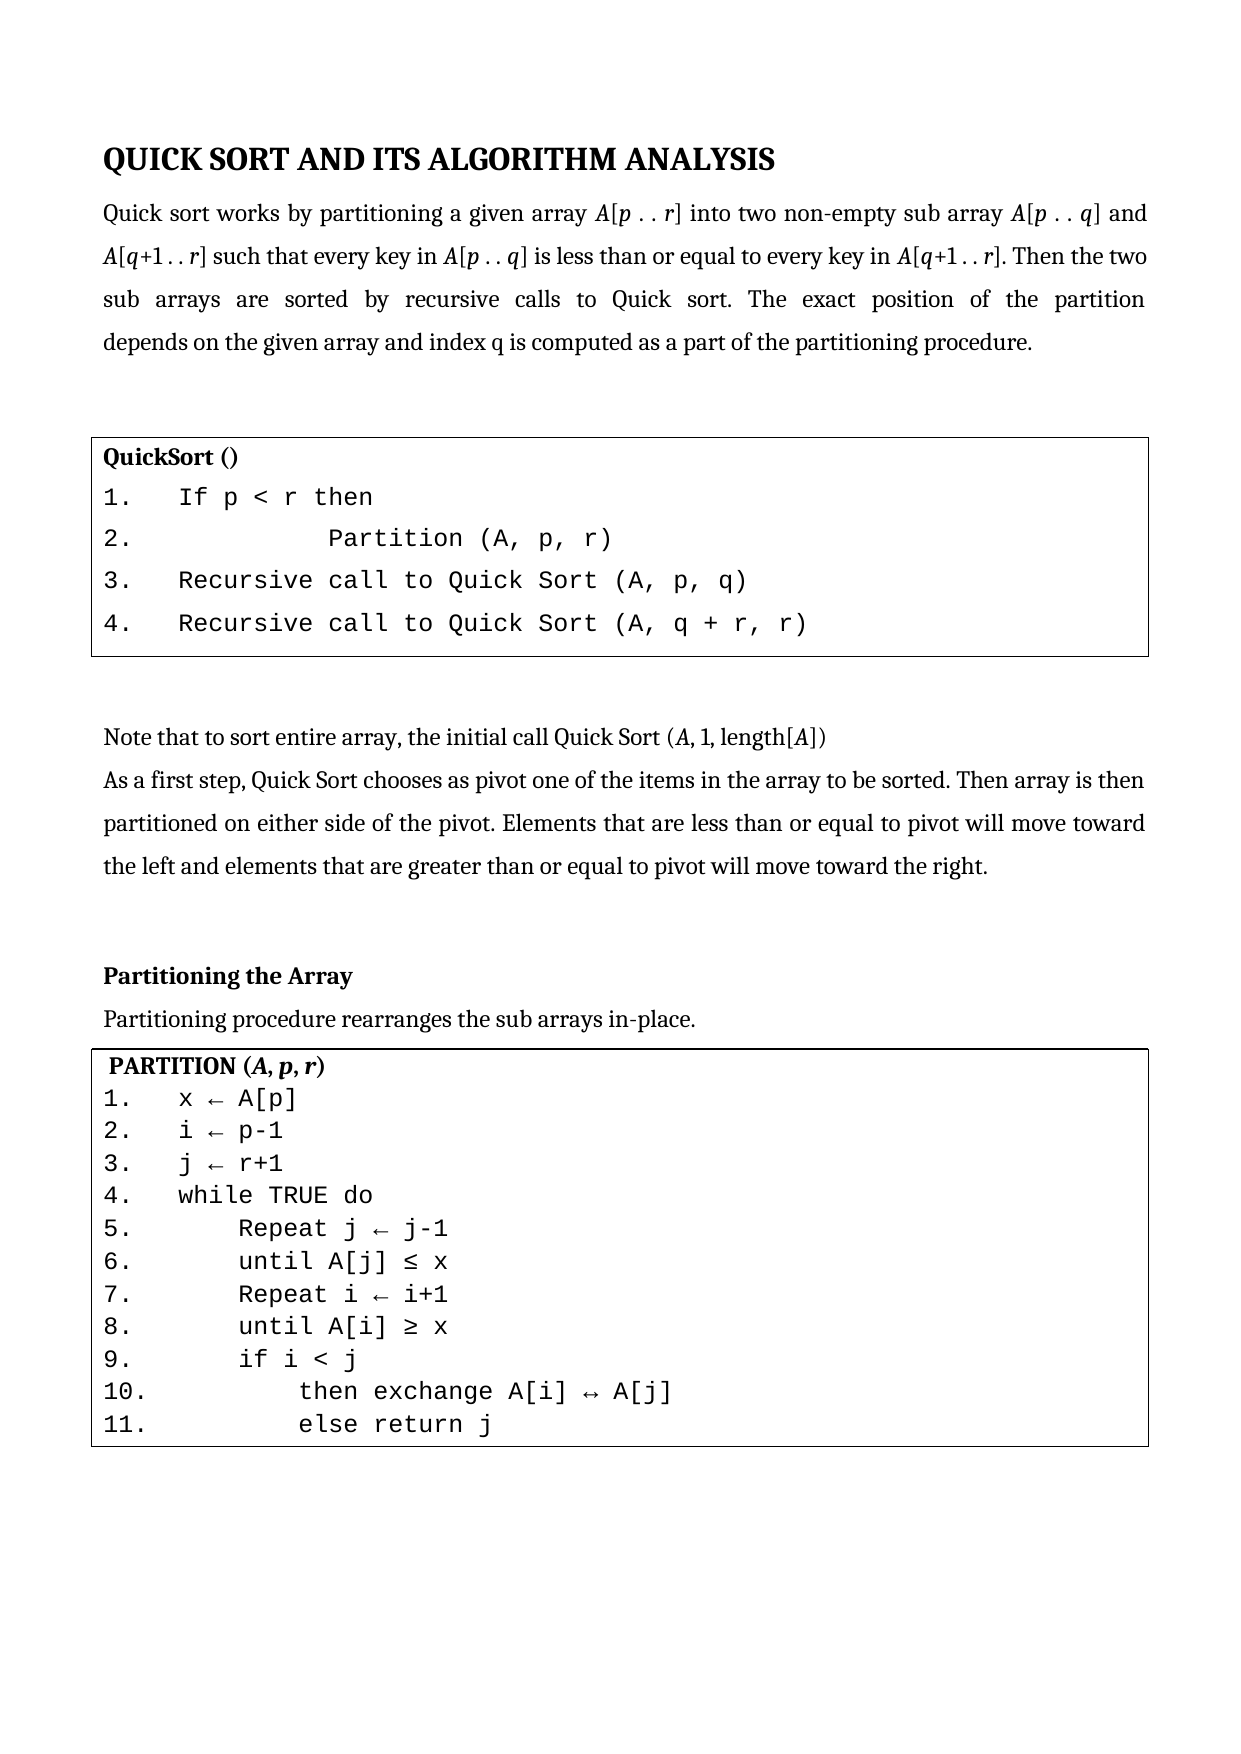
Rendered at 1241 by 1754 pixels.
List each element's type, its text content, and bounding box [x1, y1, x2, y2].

text 1. x ← A[p] [103, 1086, 302, 1114]
text Partitioning procedure rearranges the sub arrays in-place. [103, 1005, 733, 1034]
text 11. else return j [103, 1411, 497, 1439]
text 7. Repeat i ← i+1 [103, 1281, 452, 1309]
text PARTITION (A, p, r) [103, 1052, 340, 1081]
text 2. i ← p-1 [103, 1118, 287, 1146]
text Quick sort works by partitioning a given array A[p . . r] into two non-empty sub array A[p . . q] and A[q+1 . . r] such that every key in A[p . . q] is less than or equal to every key in A[q+1 . . r]. Then the two sub arrays are sorted by recursive calls to Quick sort. The exact position of the partition depends on the given array and index q is computed as a part of the partitioning procedure. [103, 199, 1148, 357]
text 1. If p < r then [103, 484, 377, 513]
text 10. then exchange A[i] ↔ A[j] [103, 1379, 677, 1407]
text 5. Repeat j ← j-1 [103, 1216, 452, 1244]
text 8. until A[i] ≥ x [103, 1314, 452, 1342]
text QUICK SORT AND ITS ALGORITHM ANALYSIS [103, 141, 796, 179]
text 6. until A[j] ≤ x [103, 1249, 452, 1277]
text 4. Recursive call to Quick Sort (A, q + r, r) [103, 611, 812, 639]
text As a first step, Quick Sort chooses as pivot one of the items in the array to be sorted. Then array is then partitioned on either side of the pivot. Elements that are less than or equal to pivot will move toward the left and elements that are greater than or equal to pivot will move toward the right. [103, 766, 1148, 881]
text 4. while TRUE do [103, 1183, 377, 1211]
text Note that to sort entire array, the initial call Quick Sort (A, 1, length[A]) [103, 723, 867, 751]
text 9. if i < j [103, 1346, 362, 1374]
text 2. Partition (A, p, r) [103, 526, 617, 554]
text 3. j ← r+1 [103, 1151, 287, 1179]
text 3. Recursive call to Quick Sort (A, p, q) [103, 567, 752, 596]
text Partitioning the Array [103, 962, 367, 991]
text QuickSort () [103, 443, 253, 471]
